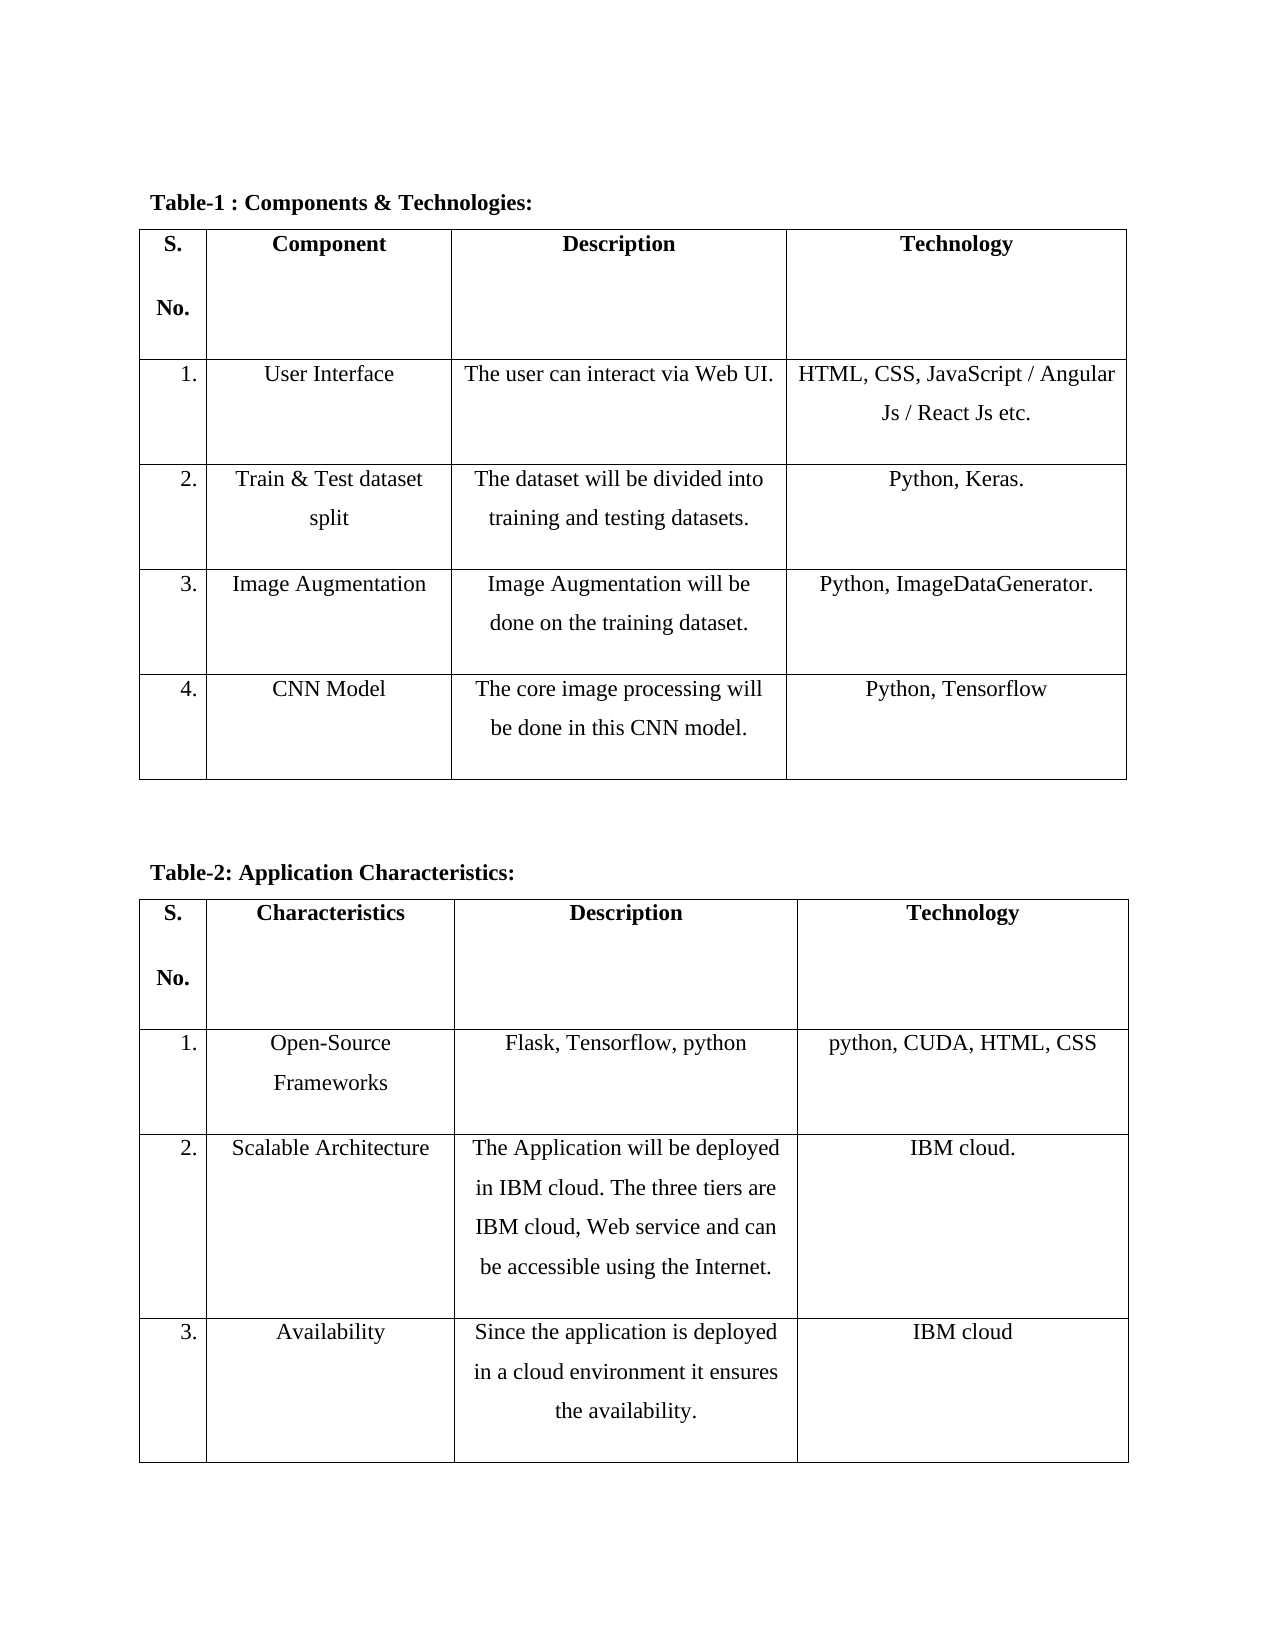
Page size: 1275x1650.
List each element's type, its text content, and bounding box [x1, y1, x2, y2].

table_cell Python, Tensorflow [787, 675, 1126, 779]
table_cell Scalable Architecture [207, 1135, 454, 1317]
text Table-1 : Components & Technologies: [150, 189, 1125, 216]
table_cell [140, 570, 206, 674]
table_cell The user can interact via Web UI. [452, 360, 786, 464]
table_cell [140, 675, 206, 779]
table_header Description [452, 230, 786, 359]
table_header S. No. [140, 230, 206, 359]
table_cell [140, 1135, 206, 1317]
table_cell HTML, CSS, JavaScript / Angular Js / React Js etc. [787, 360, 1126, 464]
table_cell The core image processing will be done in this CNN model. [452, 675, 786, 779]
table_cell [140, 465, 206, 569]
table_header Characteristics [207, 900, 454, 1028]
table_cell The dataset will be divided into training and testing datasets. [452, 465, 786, 569]
table_cell IBM cloud. [798, 1135, 1128, 1317]
table_cell [140, 1030, 206, 1133]
table_cell [140, 360, 206, 464]
table_cell Since the application is deployed in a cloud environment it ensures the availability. [455, 1319, 797, 1462]
table_cell Image Augmentation will be done on the training dataset. [452, 570, 786, 674]
table_header Technology [798, 900, 1128, 1028]
table_cell Train & Test dataset split [207, 465, 451, 569]
table_header Description [455, 900, 797, 1028]
table_header S. No. [140, 900, 206, 1028]
table_header Component [207, 230, 451, 359]
table_cell Availability [207, 1319, 454, 1462]
table_header Technology [787, 230, 1126, 359]
table_cell Python, ImageDataGenerator. [787, 570, 1126, 674]
table_cell Image Augmentation [207, 570, 451, 674]
table_cell [140, 1319, 206, 1462]
table_cell User Interface [207, 360, 451, 464]
table_cell python, CUDA, HTML, CSS [798, 1030, 1128, 1133]
table_cell The Application will be deployed in IBM cloud. The three tiers are IBM cloud, Web service and can be accessible using the Internet. [455, 1135, 797, 1317]
table_cell Flask, Tensorflow, python [455, 1030, 797, 1133]
table_cell Open-Source Frameworks [207, 1030, 454, 1133]
table_cell Python, Keras. [787, 465, 1126, 569]
table_cell CNN Model [207, 675, 451, 779]
text Table-2: Application Characteristics: [150, 859, 1125, 885]
table_cell IBM cloud [798, 1319, 1128, 1462]
